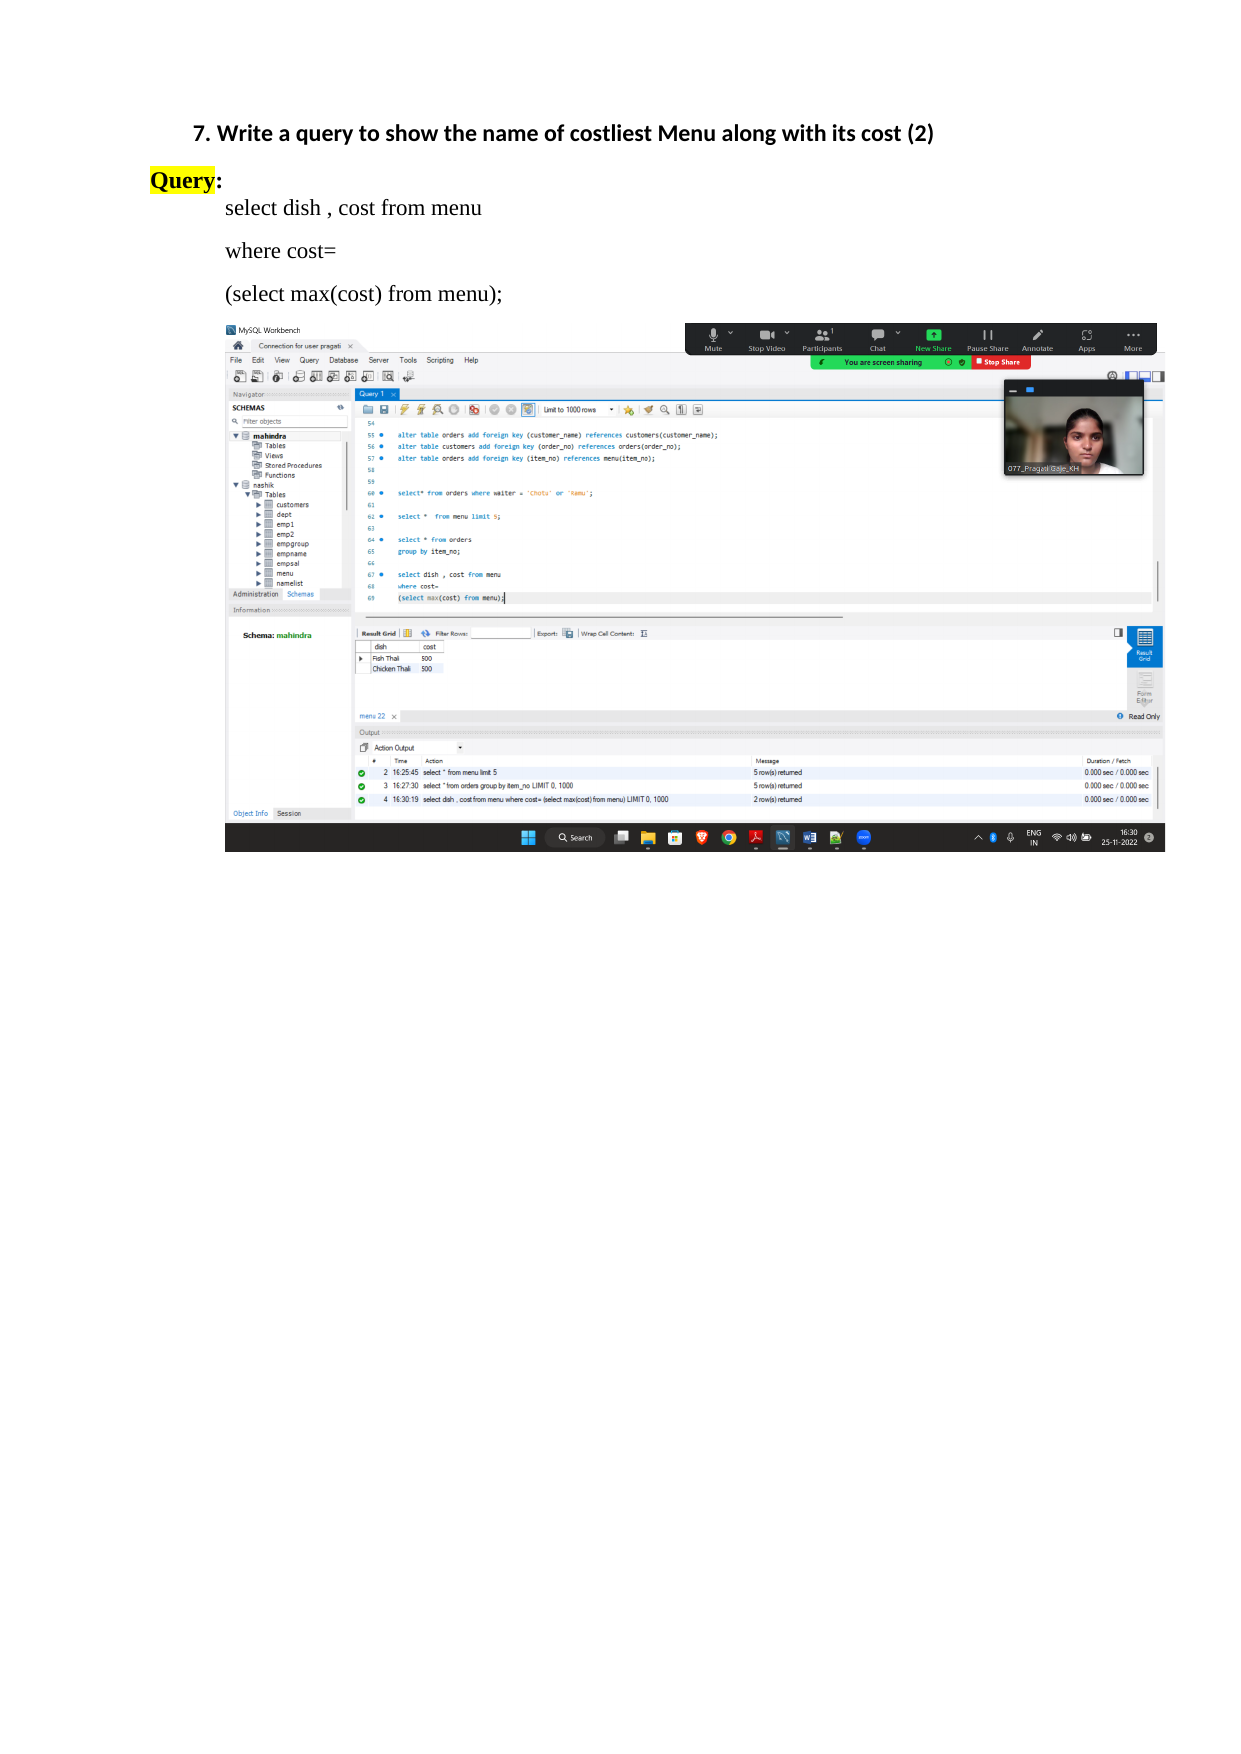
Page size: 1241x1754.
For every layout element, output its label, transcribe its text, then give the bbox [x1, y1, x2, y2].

text Query: [215, 166, 1090, 194]
text where cost= [225, 237, 1090, 263]
text (select max(cost) from menu); [225, 280, 1090, 306]
text select dish , cost from menu [225, 194, 1090, 220]
text 7. Write a query to show the name of costliest Menu along with its cost (2) [187, 118, 1090, 147]
picture [225, 323, 1166, 852]
